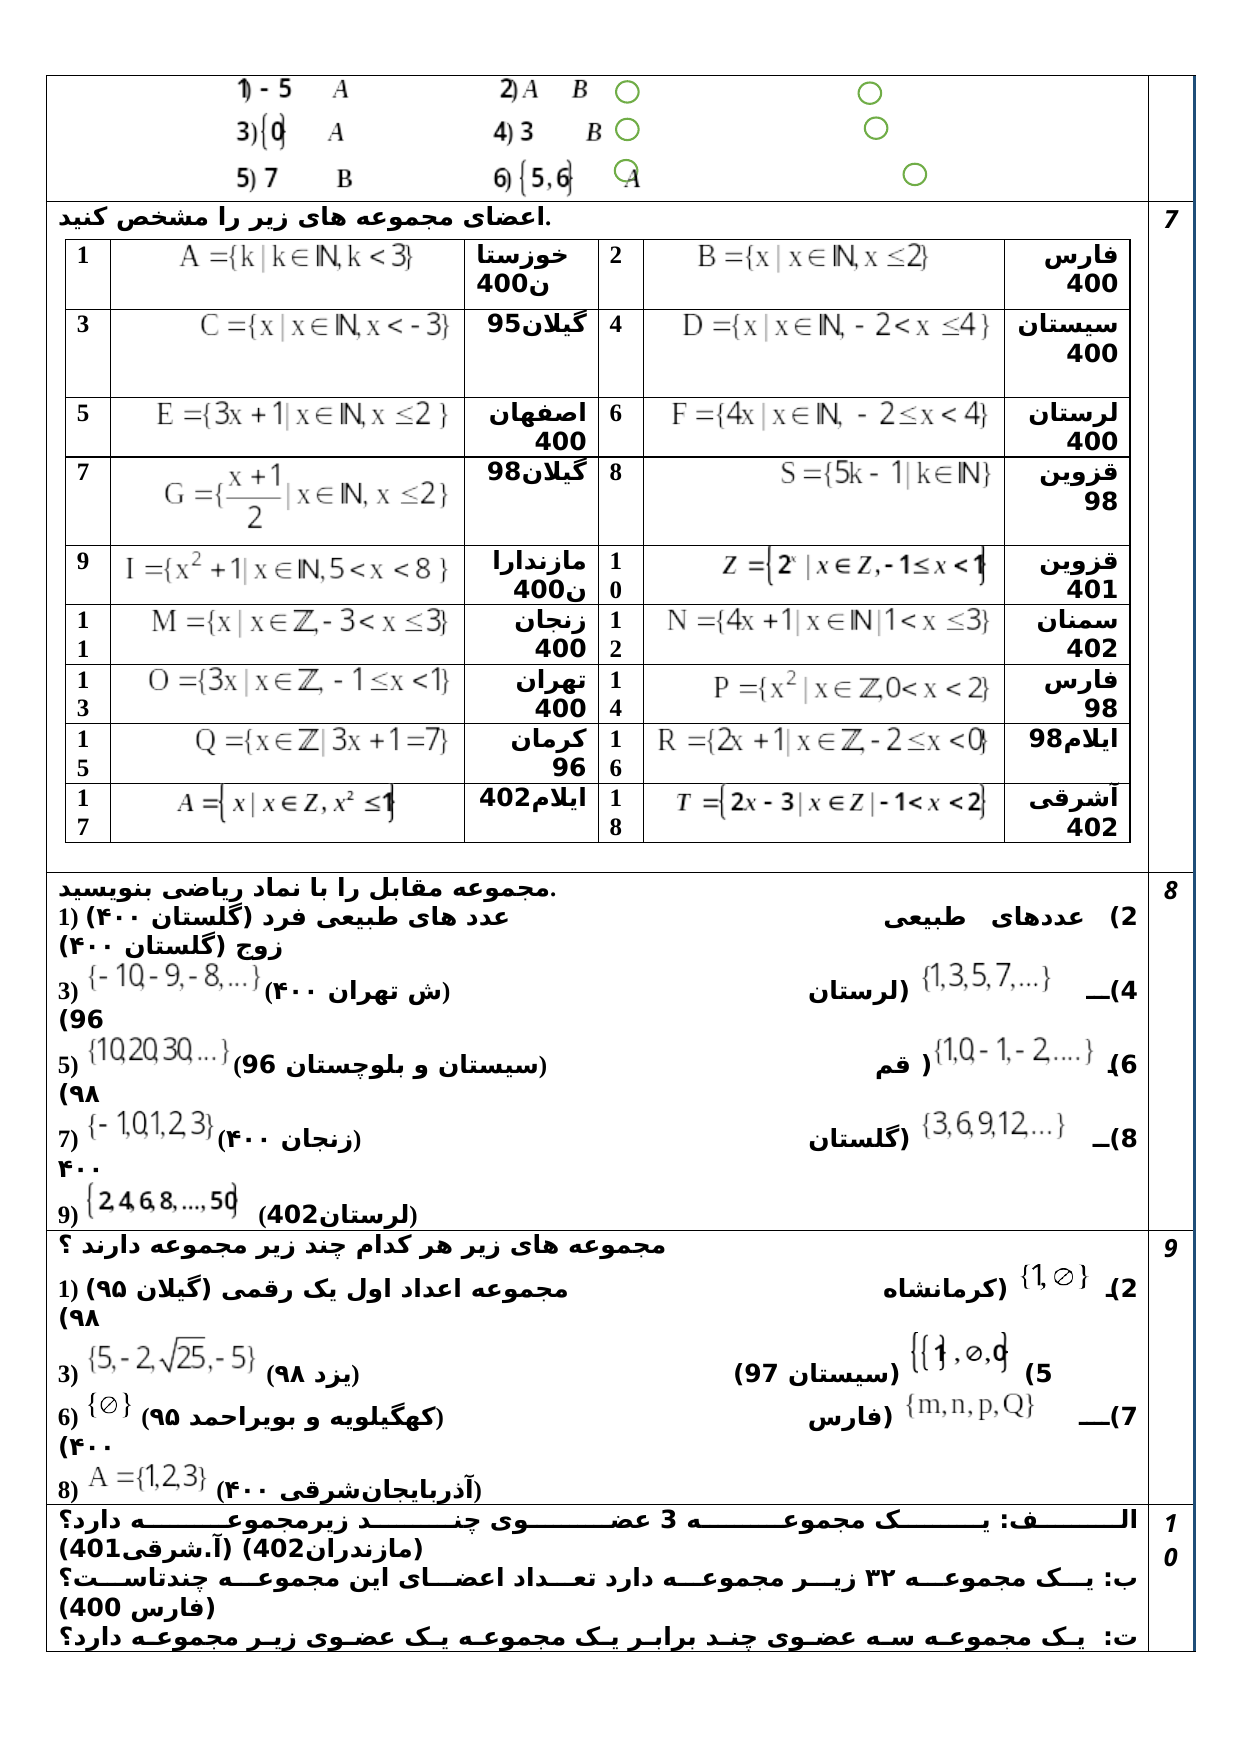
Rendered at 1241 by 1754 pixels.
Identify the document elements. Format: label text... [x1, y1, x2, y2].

table_cell مجموعه مقابل را با نماد ریاضی بنویسید. 1) عدد های طبیعی فرد (گلستان ۴۰۰) 2) عددهای طبیعی زوج (گلستان ۴۰۰) 3) (ش تهران ۴۰۰) 4) (لرستان 96) 5) (سیستان و بلوچستان 96) 6) ( قم ۹۸) 7) (زنجان ۴۰۰) 8) (گلستان ۴۰۰ 9) (لرستان402) [47, 873, 1148, 1229]
table_cell 10 [1149, 1505, 1193, 1651]
table_cell 7 [1149, 202, 1193, 872]
table_cell اعضای مجموعه های زیر را مشخص کنید. [47, 202, 1148, 872]
table_cell مجموعه های زیر هر کدام چند زیر مجموعه دارند ؟ 1) مجموعه اعداد اول یک رقمی (گیلان ۹۵) 2) (کرمانشاه ۹۸) 3) (یزد ۹۸) 5) (سیستان 97) 6) (کهگیلویه و بویراحمد ۹۵) 7) (فارس ۴۰۰) 8) (آذربایجان‌شرقی ۴۰۰) [47, 1231, 1148, 1504]
table_cell 6 [1149, 76, 1193, 201]
table_cell 9 [1149, 1231, 1193, 1504]
table_cell 8 [1149, 873, 1193, 1229]
